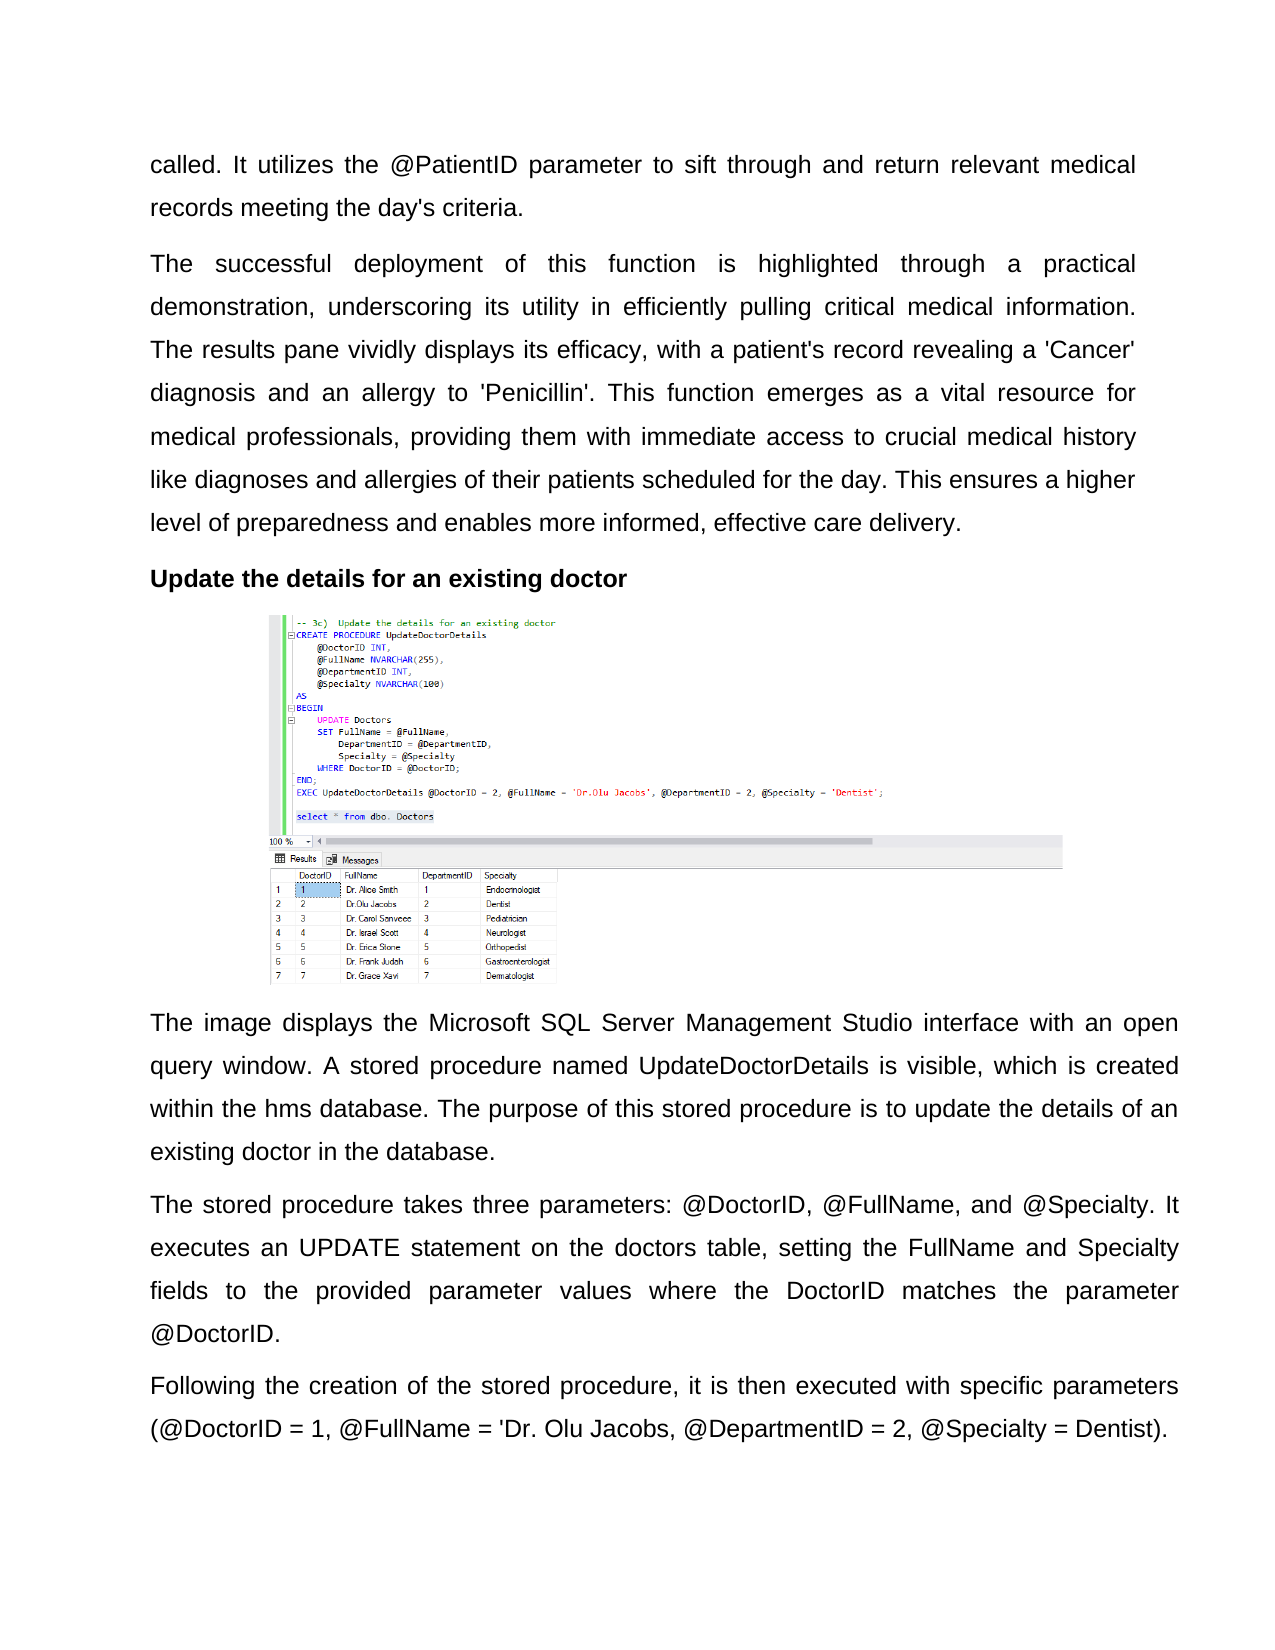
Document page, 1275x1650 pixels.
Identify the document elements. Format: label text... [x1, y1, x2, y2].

text The image displays the Microsoft SQL Server Management Studio interface with an open query window. A stored procedure named UpdateDoctorDetails is visible, which is created within the hms database. The purpose of this stored procedure is to update the details of an existing doctor in the database. [150, 1008, 1181, 1166]
text The successful deployment of this function is highlighted through a practical demonstration, underscoring its utility in efficiently pulling critical medical information. The results pane vividly displays its efficacy, with a patient's record revealing a 'Cancer' diagnosis and an allergy to 'Penicillin'. This function emerges as a vital resource for medical professionals, providing them with immediate access to crucial medical history like diagnoses and allergies of their patients scheduled for the day. This ensures a higher level of preparedness and enables more informed, effective care delivery. [150, 249, 1138, 536]
text Following the creation of the stored procedure, it is then executed with specific parameters (@DoctorID = 1, @FullName = 'Dr. Olu Jacobs, @DepartmentID = 2, @Specialty = Dentist). [150, 1371, 1181, 1443]
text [150, 150, 1138, 222]
picture [268, 615, 1063, 985]
text The stored procedure takes three parameters: @DoctorID, @FullName, and @Specialty. It executes an UPDATE statement on the doctors table, setting the FullName and Specialty fields to the provided parameter values where the DoctorID matches the parameter @DoctorID. [150, 1189, 1181, 1348]
text Update the details for an existing doctor [150, 563, 1181, 592]
